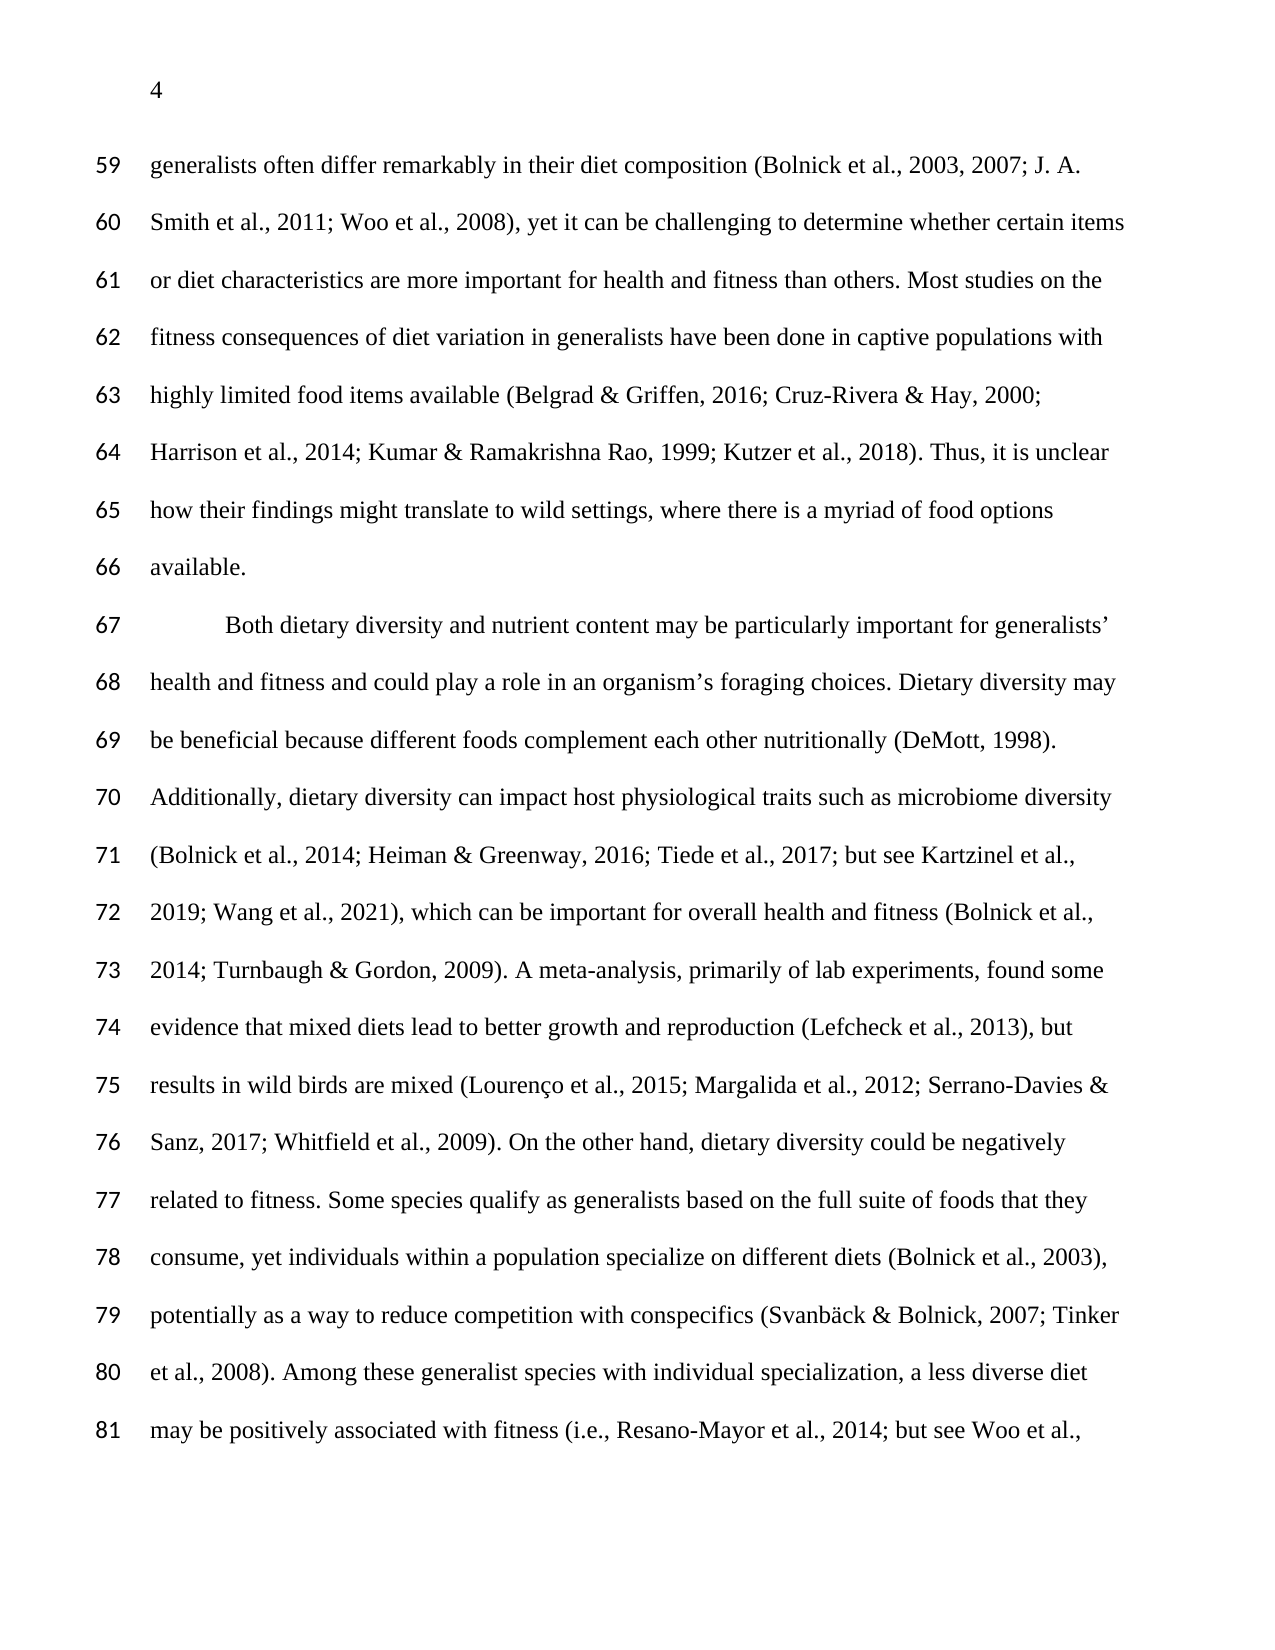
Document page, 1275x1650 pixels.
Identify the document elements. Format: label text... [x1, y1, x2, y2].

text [150, 150, 1125, 581]
